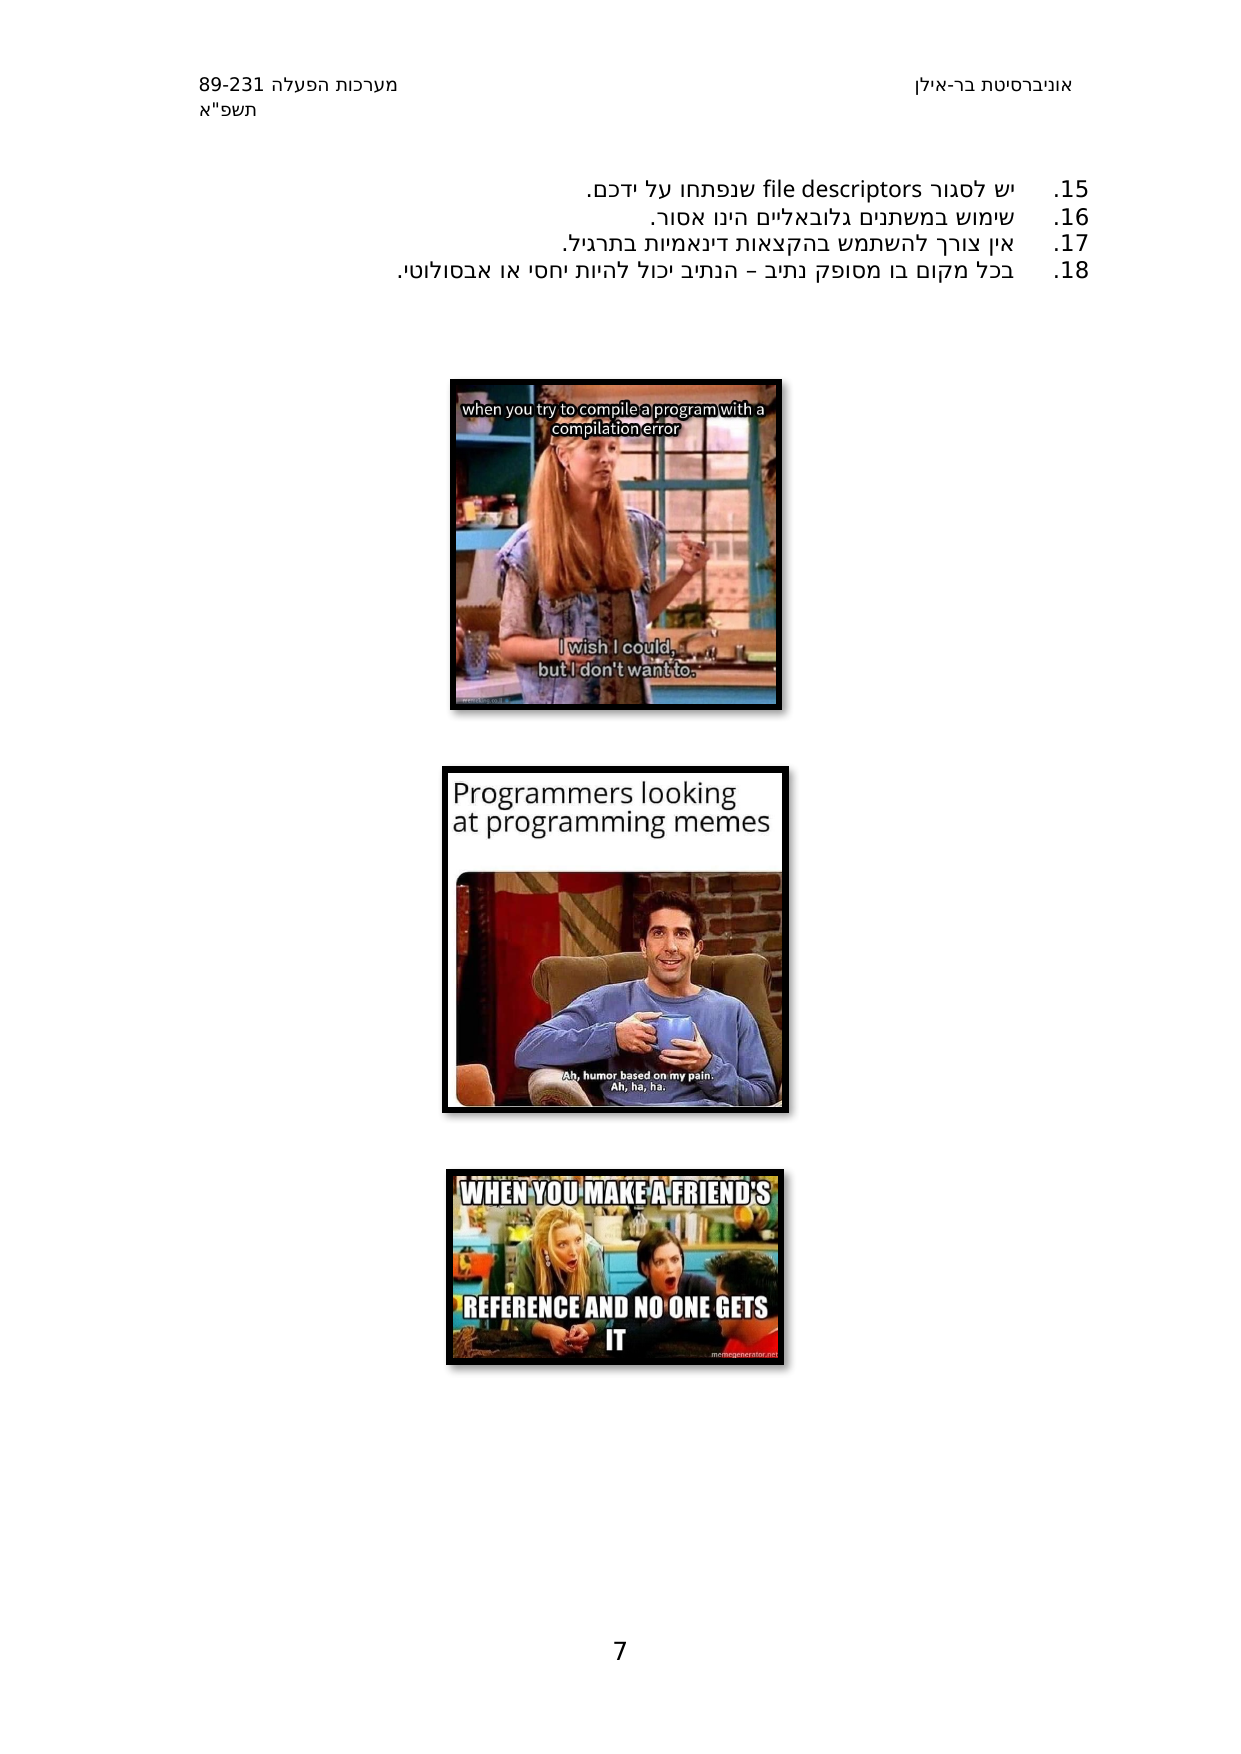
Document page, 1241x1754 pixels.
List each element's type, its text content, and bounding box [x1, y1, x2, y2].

list יש לסגור file descriptors שנפתחו על ידכם. [187, 173, 1053, 204]
list אין צורך להשתמש בהקצאות דינאמיות בתרגיל. [187, 231, 1053, 257]
picture [448, 773, 782, 1107]
picture [456, 385, 776, 704]
list שימוש במשתנים גלובאליים הינו אסור. [187, 204, 1053, 231]
list בכל מקום בו מסופק נתיב – הנתיב יכול להיות יחסי או אבסולוטי. [187, 257, 1053, 284]
picture [453, 1176, 778, 1358]
